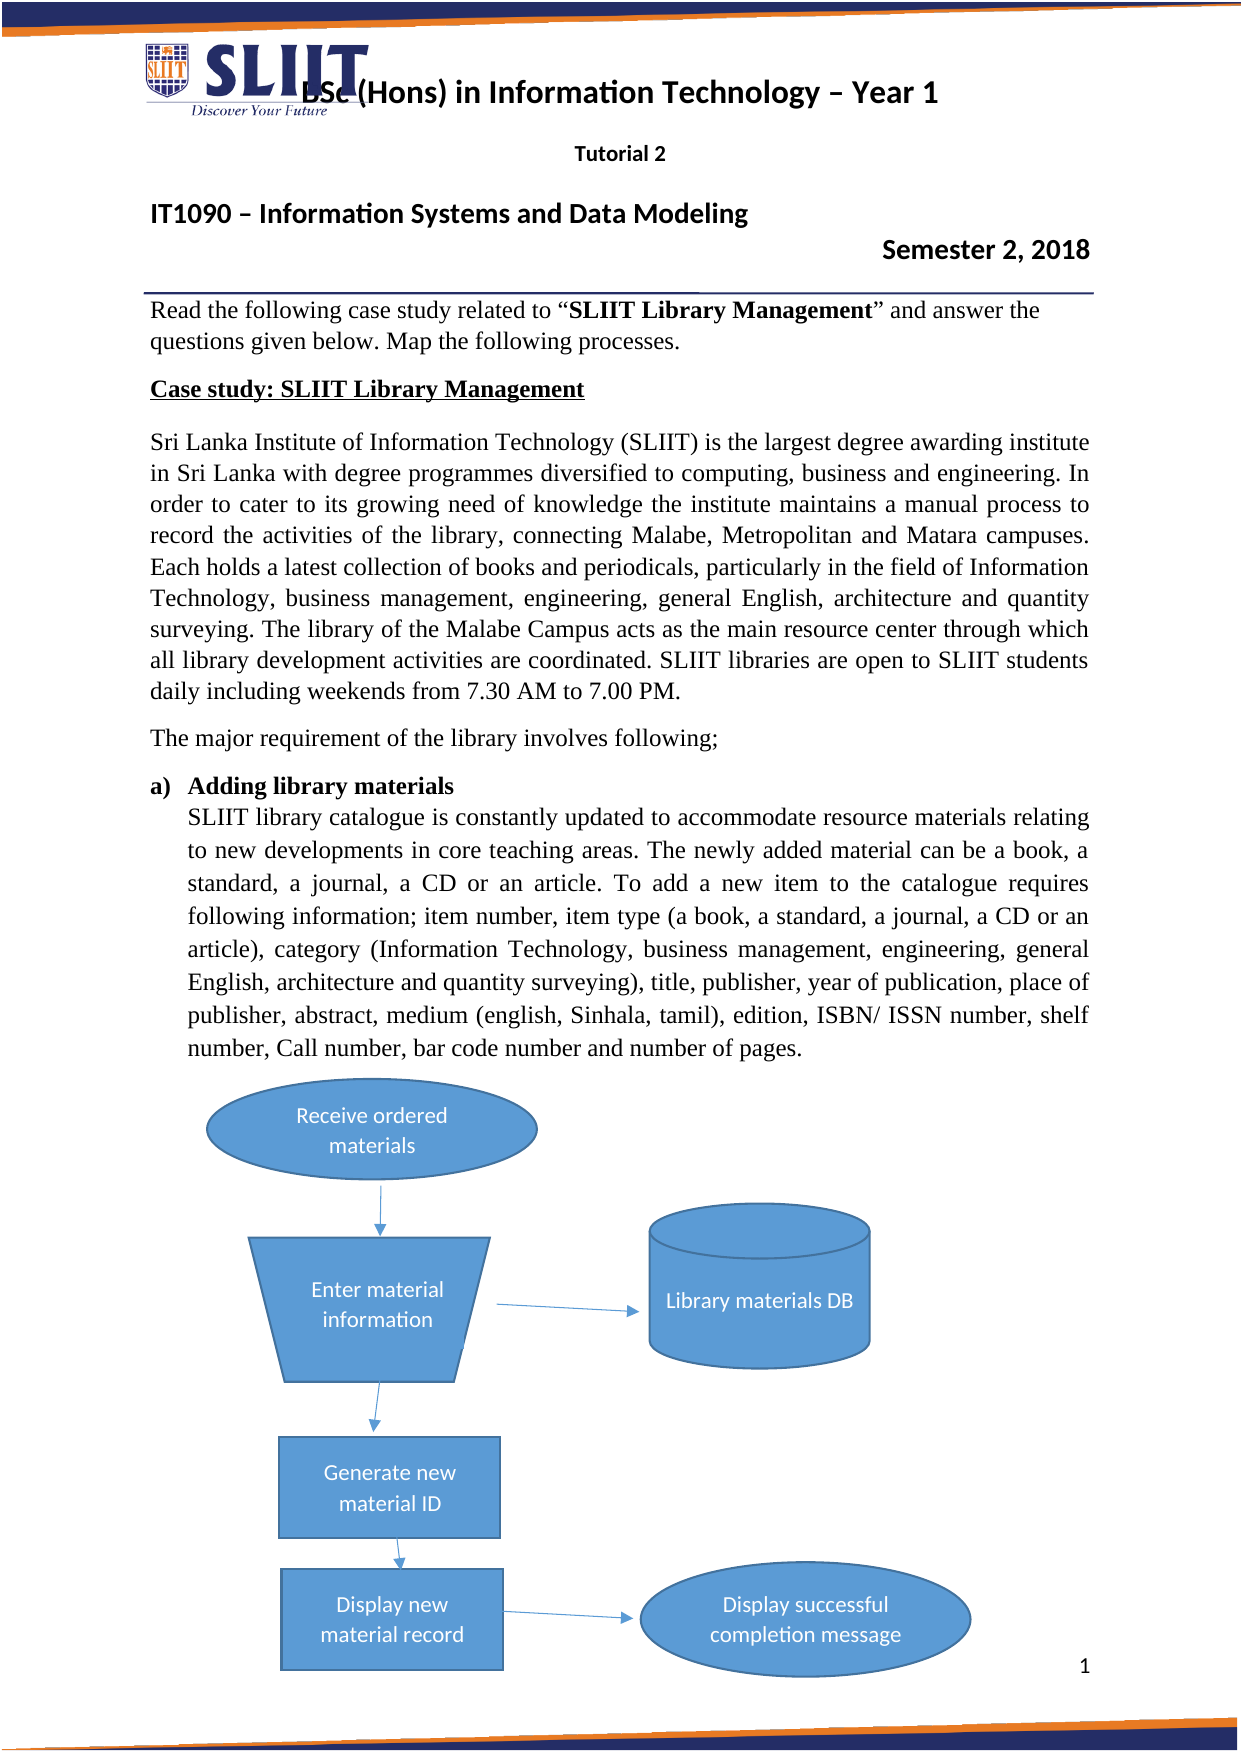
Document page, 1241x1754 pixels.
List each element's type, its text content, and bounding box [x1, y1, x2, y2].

text Read the following case study related to “SLIIT Library Management” and answer the questions given below. Map the following processes. [150, 295, 1090, 355]
picture [3, 2, 1241, 120]
list Adding library materials [150, 771, 1090, 800]
text The major requirement of the library involves following; [150, 723, 1090, 752]
list SLIIT library catalogue is constantly updated to accommodate resource materials relating to new developments in core teaching areas. The newly added material can be a book, a standard, a journal, a CD or an article. To add a new item to the catalogue requires following information; item number, item type (a book, a standard, a journal, a CD or an article), category (Information Technology, business management, engineering, general English, architecture and quantity surveying), title, publisher, year of publication, place of publisher, abstract, medium (english, Sinhala, tamil), edition, ISBN/ ISSN number, shelf number, Call number, bar code number and number of pages. [187, 802, 1090, 1062]
text Sri Lanka Institute of Information Technology (SLIIT) is the largest degree awarding institute in Sri Lanka with degree programmes diversified to computing, business and engineering. In order to cater to its growing need of knowledge the institute maintains a manual process to record the activities of the library, connecting Malabe, Metropolitan and Matara campuses. Each holds a latest collection of books and periodicals, particularly in the field of Information Technology, business management, engineering, general English, architecture and quantity surveying. The library of the Malabe Campus acts as the main resource center through which all library development activities are coordinated. SLIIT libraries are open to SLIIT students daily including weekends from 7.30 AM to 7.00 PM. [150, 427, 1090, 704]
list Case study: SLIIT Library Management [150, 374, 1090, 402]
